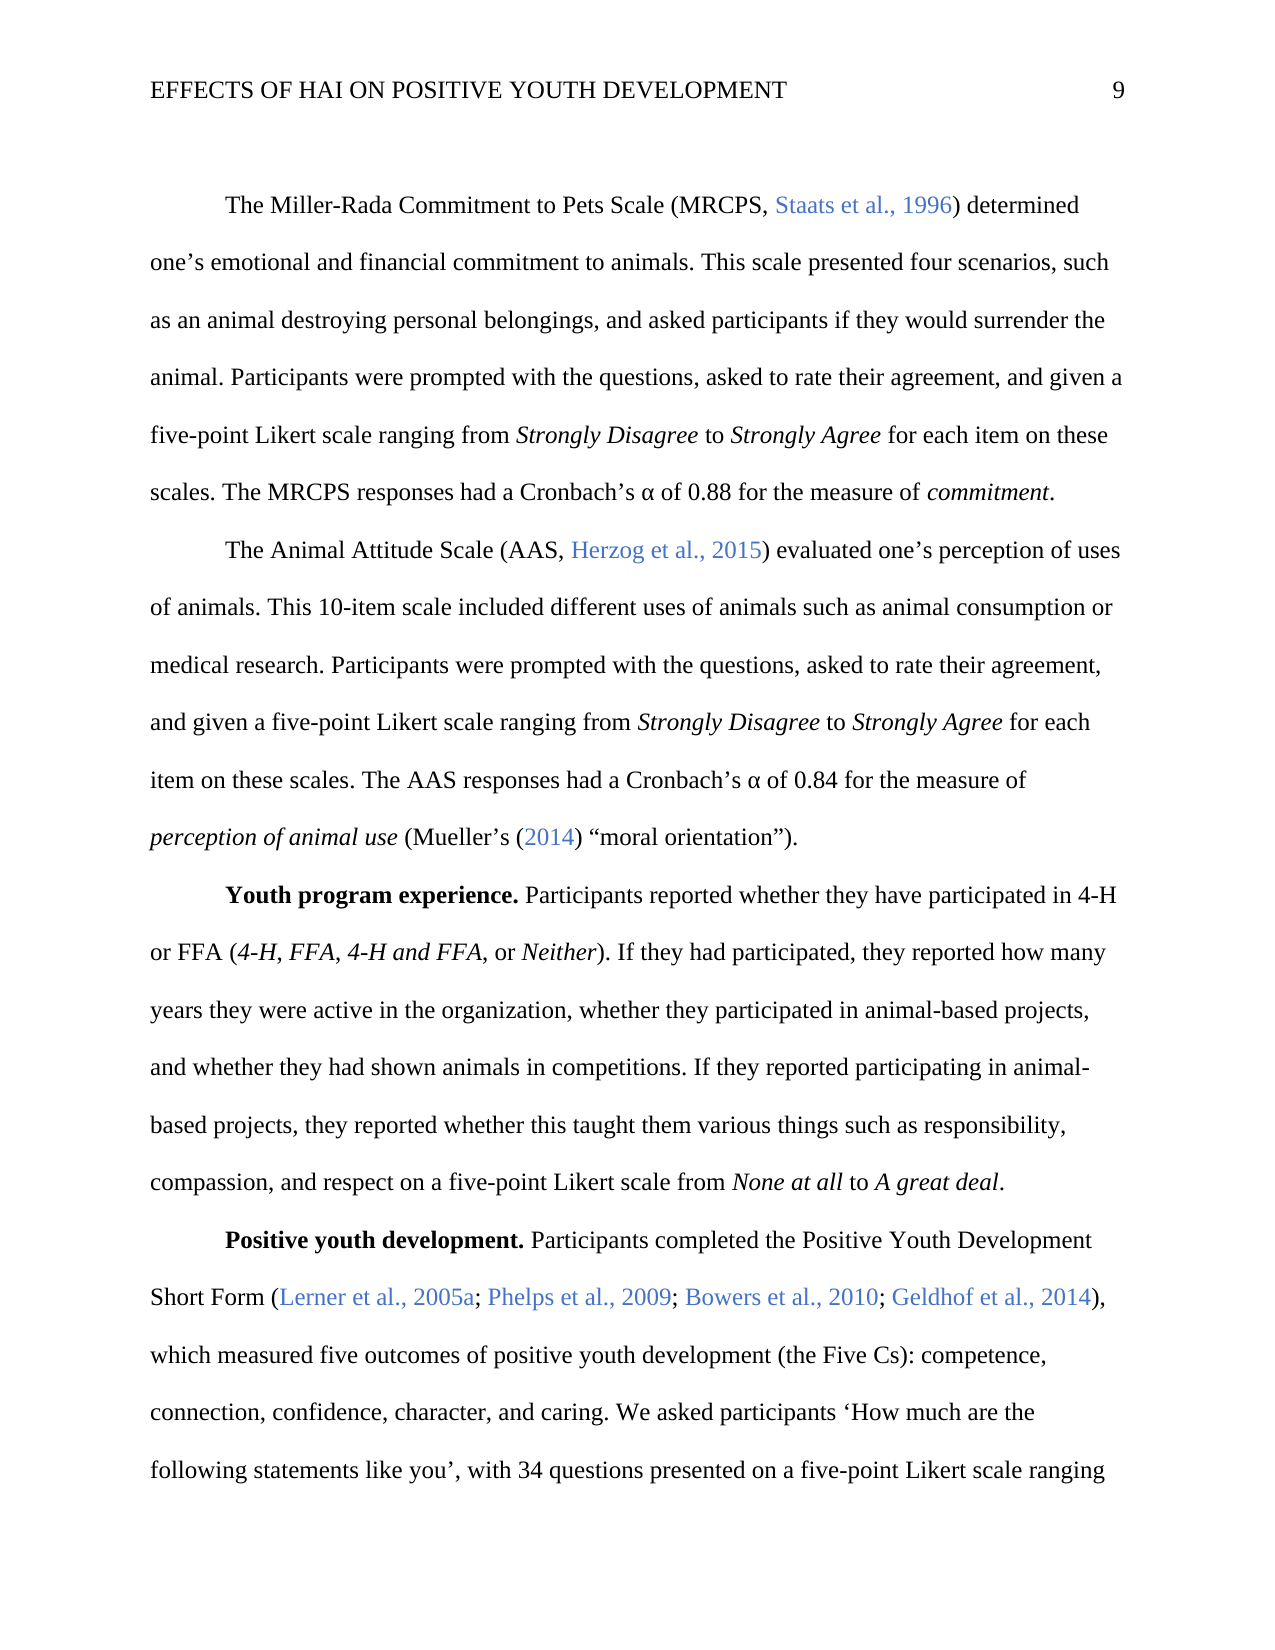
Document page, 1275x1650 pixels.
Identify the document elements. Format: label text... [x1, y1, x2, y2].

text The Animal Attitude Scale (AAS, Herzog et al., 2015) evaluated one’s perception of uses of animals. This 10-item scale included different uses of animals such as animal consumption or medical research. Participants were prompted with the questions, asked to rate their agreement, and given a five-point Likert scale ranging from Strongly Disagree to Strongly Agree for each item on these scales. The AAS responses had a Cronbach’s α of 0.84 for the measure of perception of animal use (Mueller’s (2014) “moral orientation”). [150, 535, 1125, 851]
text The Miller-Rada Commitment to Pets Scale (MRCPS, Staats et al., 1996) determined one’s emotional and financial commitment to animals. This scale presented four scenarios, such as an animal destroying personal belongings, and asked participants if they would surrender the animal. Participants were prompted with the questions, asked to rate their agreement, and given a five-point Likert scale ranging from Strongly Disagree to Strongly Agree for each item on these scales. The MRCPS responses had a Cronbach’s α of 0.88 for the measure of commitment. [150, 190, 1125, 506]
text Youth program experience. Participants reported whether they have participated in 4-H or FFA (4-H, FFA, 4-H and FFA, or Neither). If they had participated, they reported how many years they were active in the organization, whether they participated in animal-based projects, and whether they had shown animals in competitions. If they reported participating in animal-based projects, they reported whether this taught them various things such as responsibility, compassion, and respect on a five-point Likert scale from None at all to A great deal. [150, 880, 1125, 1196]
